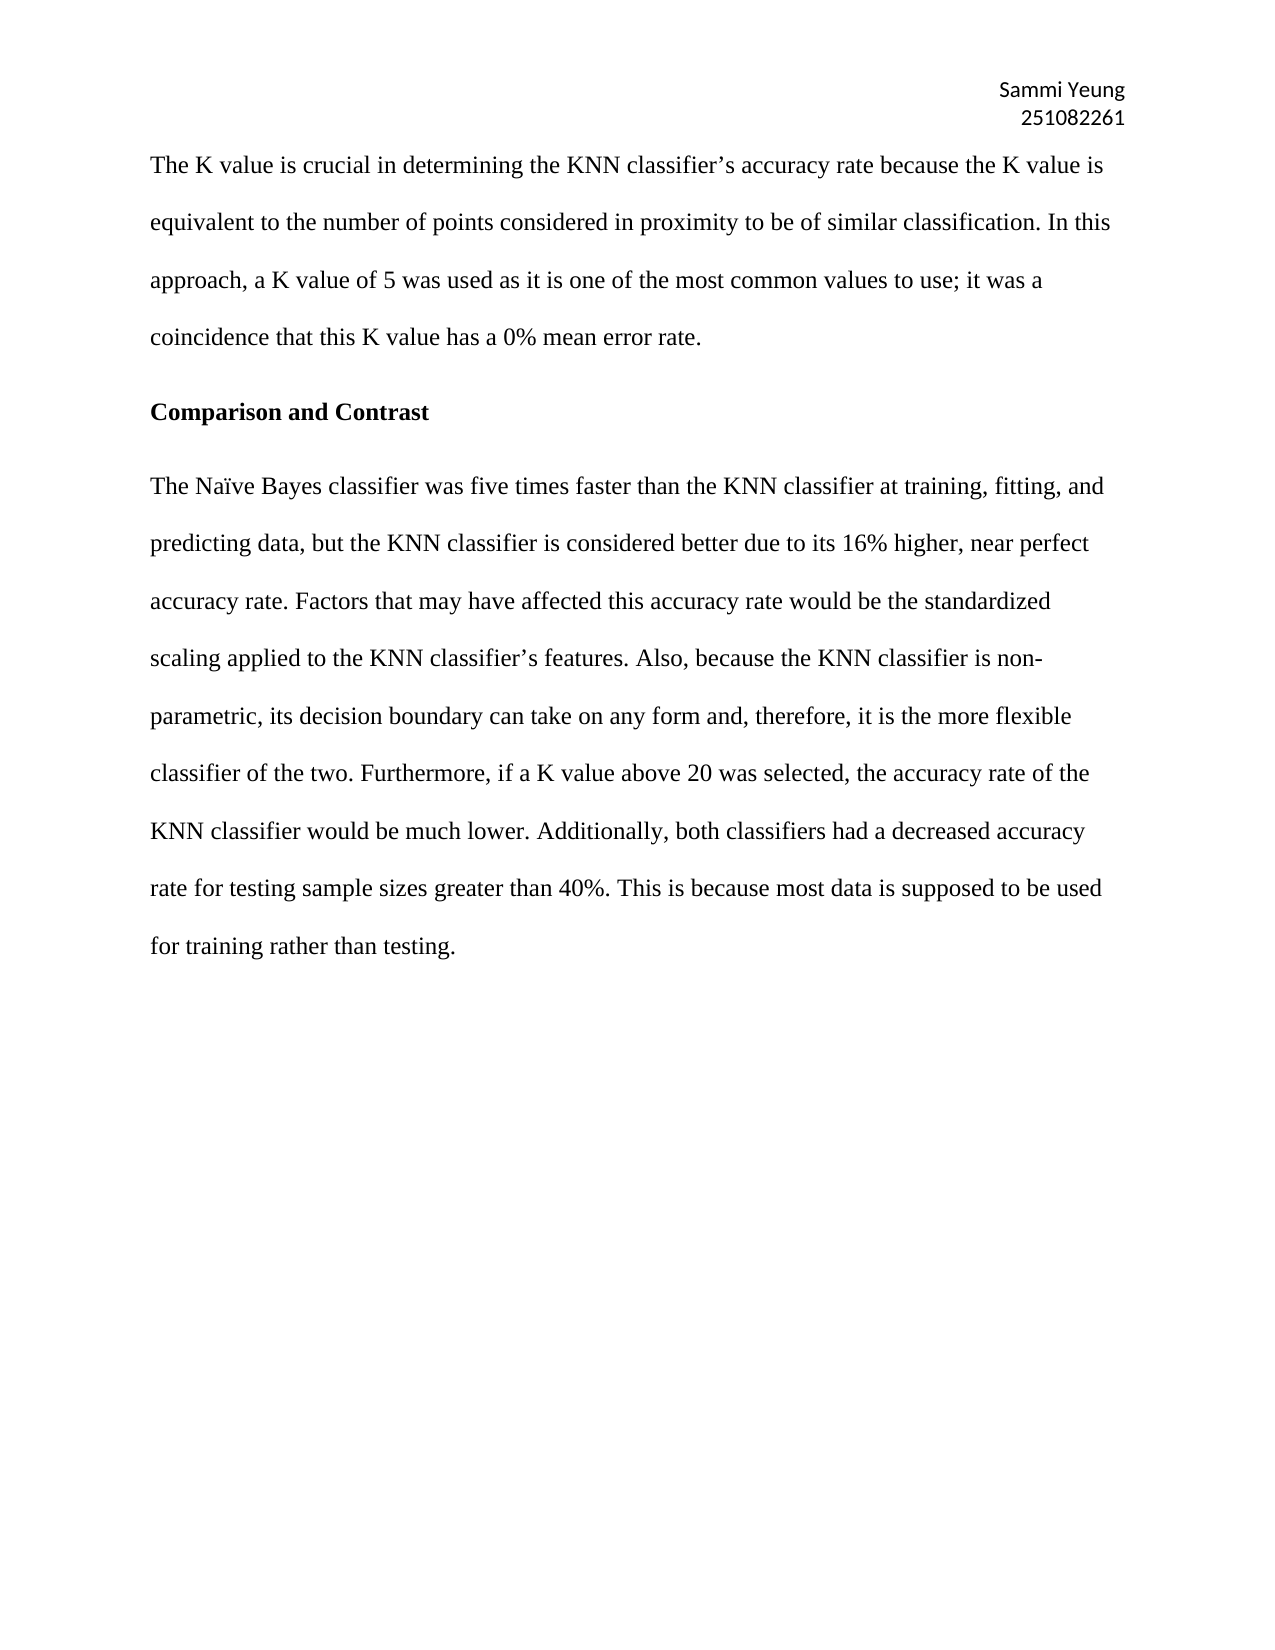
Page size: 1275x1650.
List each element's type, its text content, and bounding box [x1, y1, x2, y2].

text The Naïve Bayes classifier was five times faster than the KNN classifier at training, fitting, and predicting data, but the KNN classifier is considered better due to its 16% higher, near perfect accuracy rate. Factors that may have affected this accuracy rate would be the standardized scaling applied to the KNN classifier’s features. Also, because the KNN classifier is non-parametric, its decision boundary can take on any form and, therefore, it is the more flexible classifier of the two. Furthermore, if a K value above 20 was selected, the accuracy rate of the KNN classifier would be much lower. Additionally, both classifiers had a decreased accuracy rate for testing sample sizes greater than 40%. This is because most data is supposed to be used for training rather than testing. [150, 471, 1125, 959]
text Comparison and Contrast [150, 397, 1125, 425]
text The K value is crucial in determining the KNN classifier’s accuracy rate because the K value is equivalent to the number of points considered in proximity to be of similar classification. In this approach, a K value of 5 was used as it is one of the most common values to use; it was a coincidence that this K value has a 0% mean error rate. [150, 150, 1125, 351]
